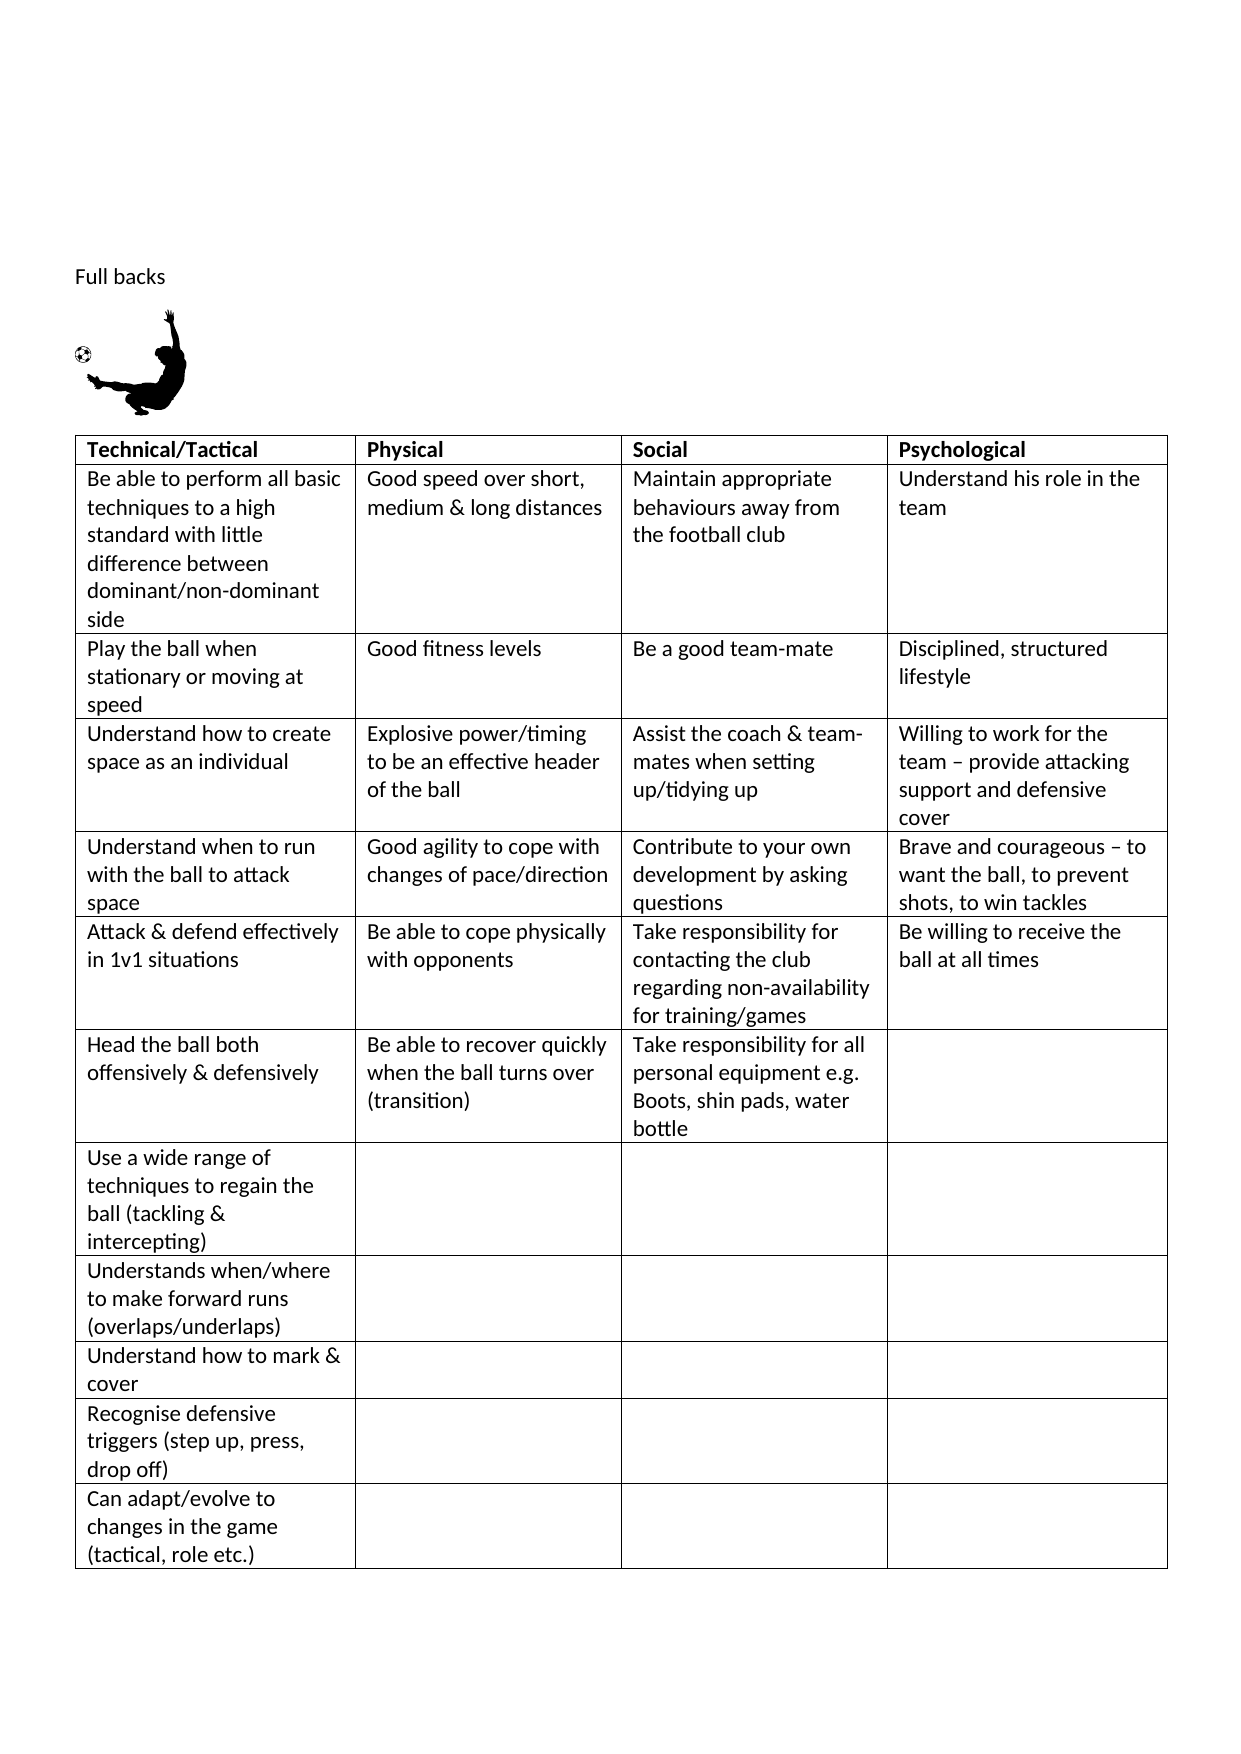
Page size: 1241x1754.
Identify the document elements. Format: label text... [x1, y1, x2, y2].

table_cell Understands when/where to make forward runs (overlaps/underlaps) [76, 1256, 355, 1341]
table_cell [622, 1342, 887, 1398]
table_cell Brave and courageous – to want the ball, to prevent shots, to win tackles [888, 832, 1167, 916]
table_cell [888, 1143, 1167, 1255]
table_header Technical/Tactical [76, 436, 355, 463]
table_cell Maintain appropriate behaviours away from the football club [622, 465, 887, 633]
table_cell [356, 1143, 621, 1255]
table_cell [888, 1342, 1167, 1398]
table_header Physical [356, 436, 621, 463]
table_cell Understand his role in the team [888, 465, 1167, 633]
table_cell [622, 1484, 887, 1568]
table_cell [622, 1399, 887, 1483]
table_cell Explosive power/timing to be an effective header of the ball [356, 719, 621, 831]
table_cell [356, 1399, 621, 1483]
table_cell [622, 1256, 887, 1341]
table_cell Willing to work for the team – provide attacking support and defensive cover [888, 719, 1167, 831]
table_cell Attack & defend effectively in 1v1 situations [76, 917, 355, 1029]
table_cell Disciplined, structured lifestyle [888, 634, 1167, 718]
table_cell Contribute to your own development by asking questions [622, 832, 887, 916]
table_cell Take responsibility for all personal equipment e.g. Boots, shin pads, water bottle [622, 1030, 887, 1142]
table_cell Recognise defensive triggers (step up, press, drop off) [76, 1399, 355, 1483]
table_cell Take responsibility for contacting the club regarding non-availability for training/games [622, 917, 887, 1029]
table_cell Can adapt/evolve to changes in the game (tactical, role etc.) [76, 1484, 355, 1568]
table_header Social [622, 436, 887, 463]
table_cell Assist the coach & team-mates when setting up/tidying up [622, 719, 887, 831]
table_cell Good fitness levels [356, 634, 621, 718]
table_cell [888, 1030, 1167, 1142]
table_cell Good agility to cope with changes of pace/direction [356, 832, 621, 916]
table_cell Use a wide range of techniques to regain the ball (tackling & intercepting) [76, 1143, 355, 1255]
table_cell [888, 1256, 1167, 1341]
table_cell [356, 1342, 621, 1398]
table_cell Understand when to run with the ball to attack space [76, 832, 355, 916]
table_cell Be willing to receive the ball at all times [888, 917, 1167, 1029]
table_cell Understand how to create space as an individual [76, 719, 355, 831]
text Full backs [75, 262, 1165, 291]
table_cell Be able to perform all basic techniques to a high standard with little difference between dominant/non-dominant side [76, 465, 355, 633]
table_header Psychological [888, 436, 1167, 463]
table_cell Good speed over short, medium & long distances [356, 465, 621, 633]
table_cell Be able to recover quickly when the ball turns over (transition) [356, 1030, 621, 1142]
table_cell [888, 1399, 1167, 1483]
table_cell Be a good team-mate [622, 634, 887, 718]
table_cell [622, 1143, 887, 1255]
table_cell [356, 1256, 621, 1341]
table_cell Play the ball when stationary or moving at speed [76, 634, 355, 718]
table_cell [888, 1484, 1167, 1568]
table_cell Head the ball both offensively & defensively [76, 1030, 355, 1142]
table_cell Be able to cope physically with opponents [356, 917, 621, 1029]
table_cell [356, 1484, 621, 1568]
table_cell Understand how to mark & cover [76, 1342, 355, 1398]
